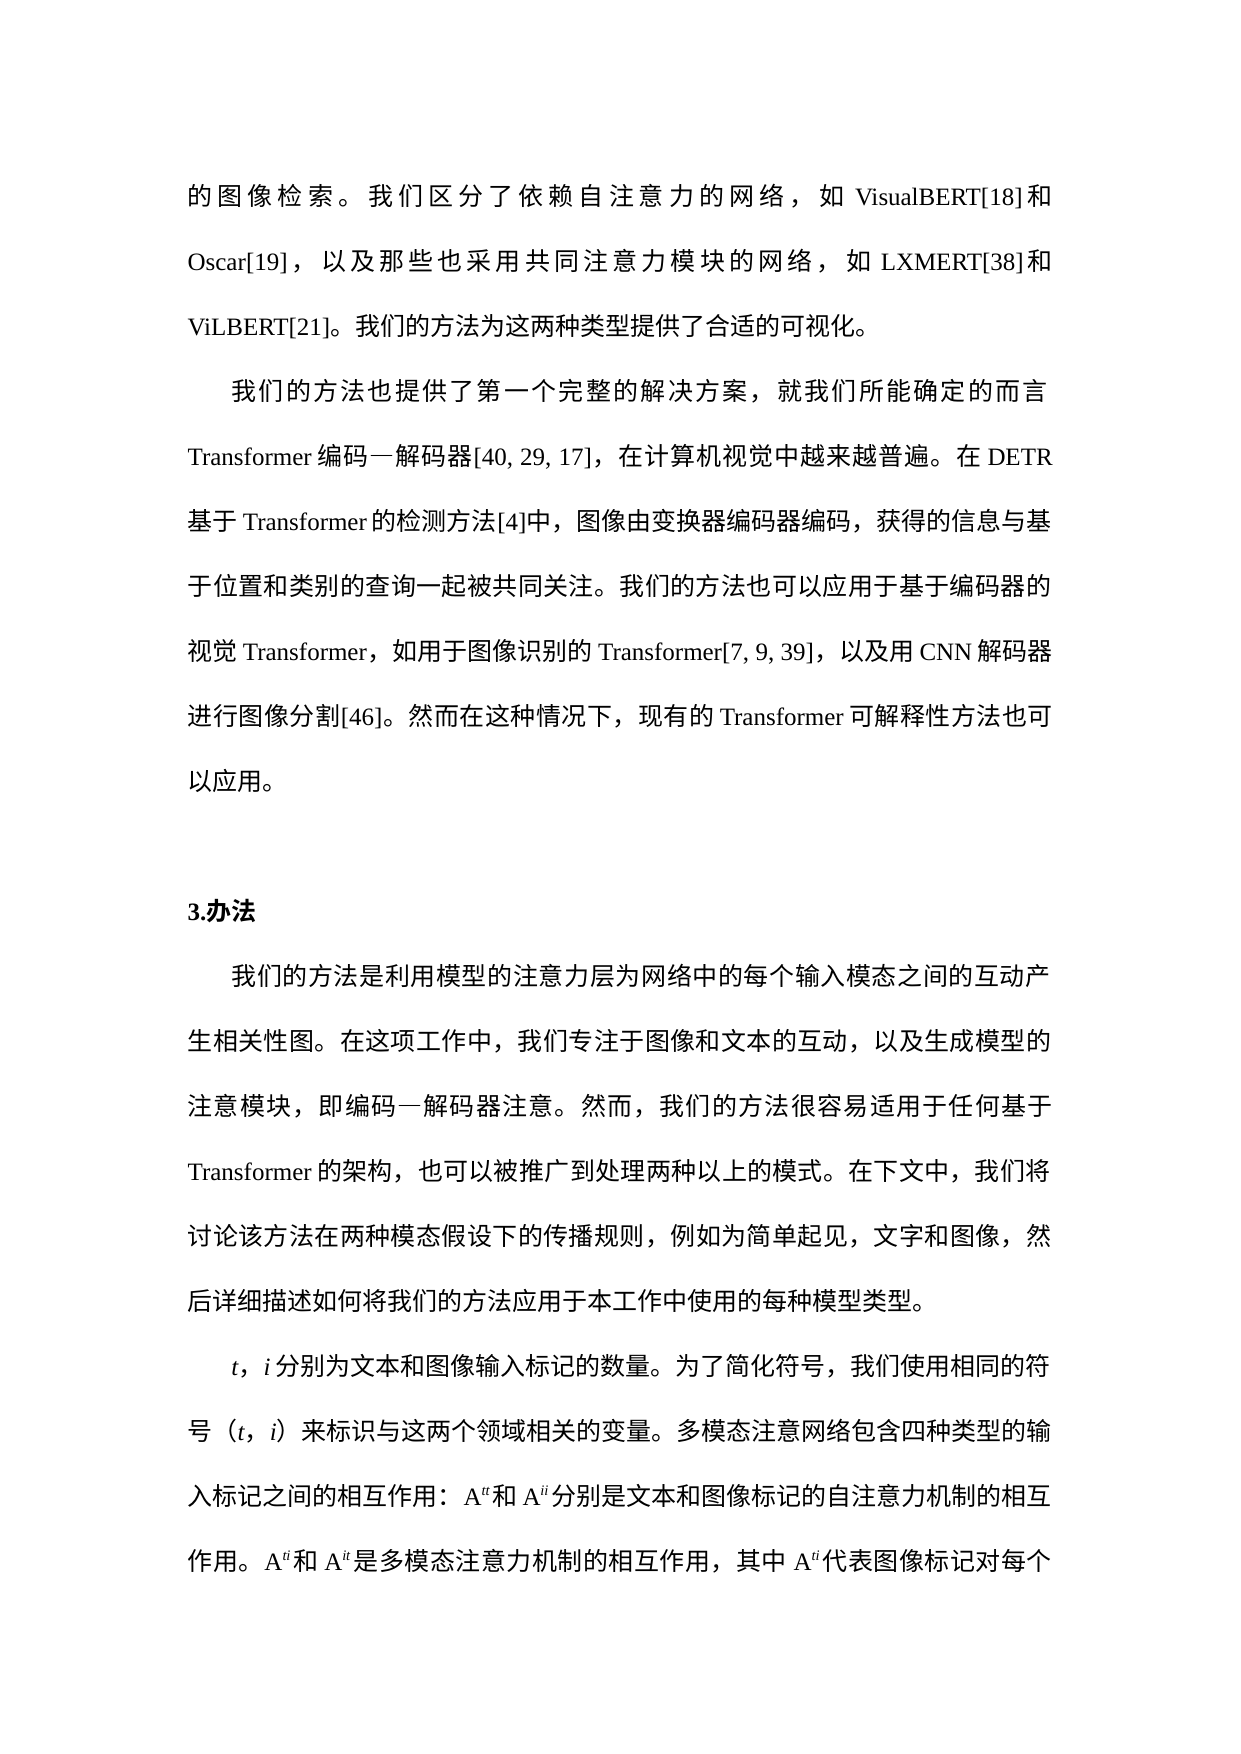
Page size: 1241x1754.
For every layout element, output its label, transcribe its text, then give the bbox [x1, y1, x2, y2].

text 我们的方法是利用模型的注意力层为网络中的每个输入模态之间的互动产生相关性图。在这项工作中，我们专注于图像和文本的互动，以及生成模型的注意模块，即编码—解码器注意。然而，我们的方法很容易适用于任何基于Transformer的架构，也可以被推广到处理两种以上的模式。在下文中，我们将讨论该方法在两种模态假设下的传播规则，例如为简单起见，文字和图像，然后详细描述如何将我们的方法应用于本工作中使用的每种模型类型。 [187, 942, 1053, 1332]
text 我们的方法也提供了第一个完整的解决方案，就我们所能确定的而言，Transformer编码—解码器[40, 29, 17]，在计算机视觉中越来越普遍。在DETR基于Transformer的检测方法[4]中，图像由变换器编码器编码，获得的信息与基于位置和类别的查询一起被共同关注。我们的方法也可以应用于基于编码器的视觉Transformer，如用于图像识别的Transformer[7, 9, 39]，以及用CNN解码器进行图像分割[46]。然而在这种情况下，现有的Transformer可解释性方法也可以应用。 [187, 357, 1053, 812]
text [187, 162, 1053, 357]
text 3.办法 [187, 877, 1053, 942]
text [187, 1332, 1053, 1592]
